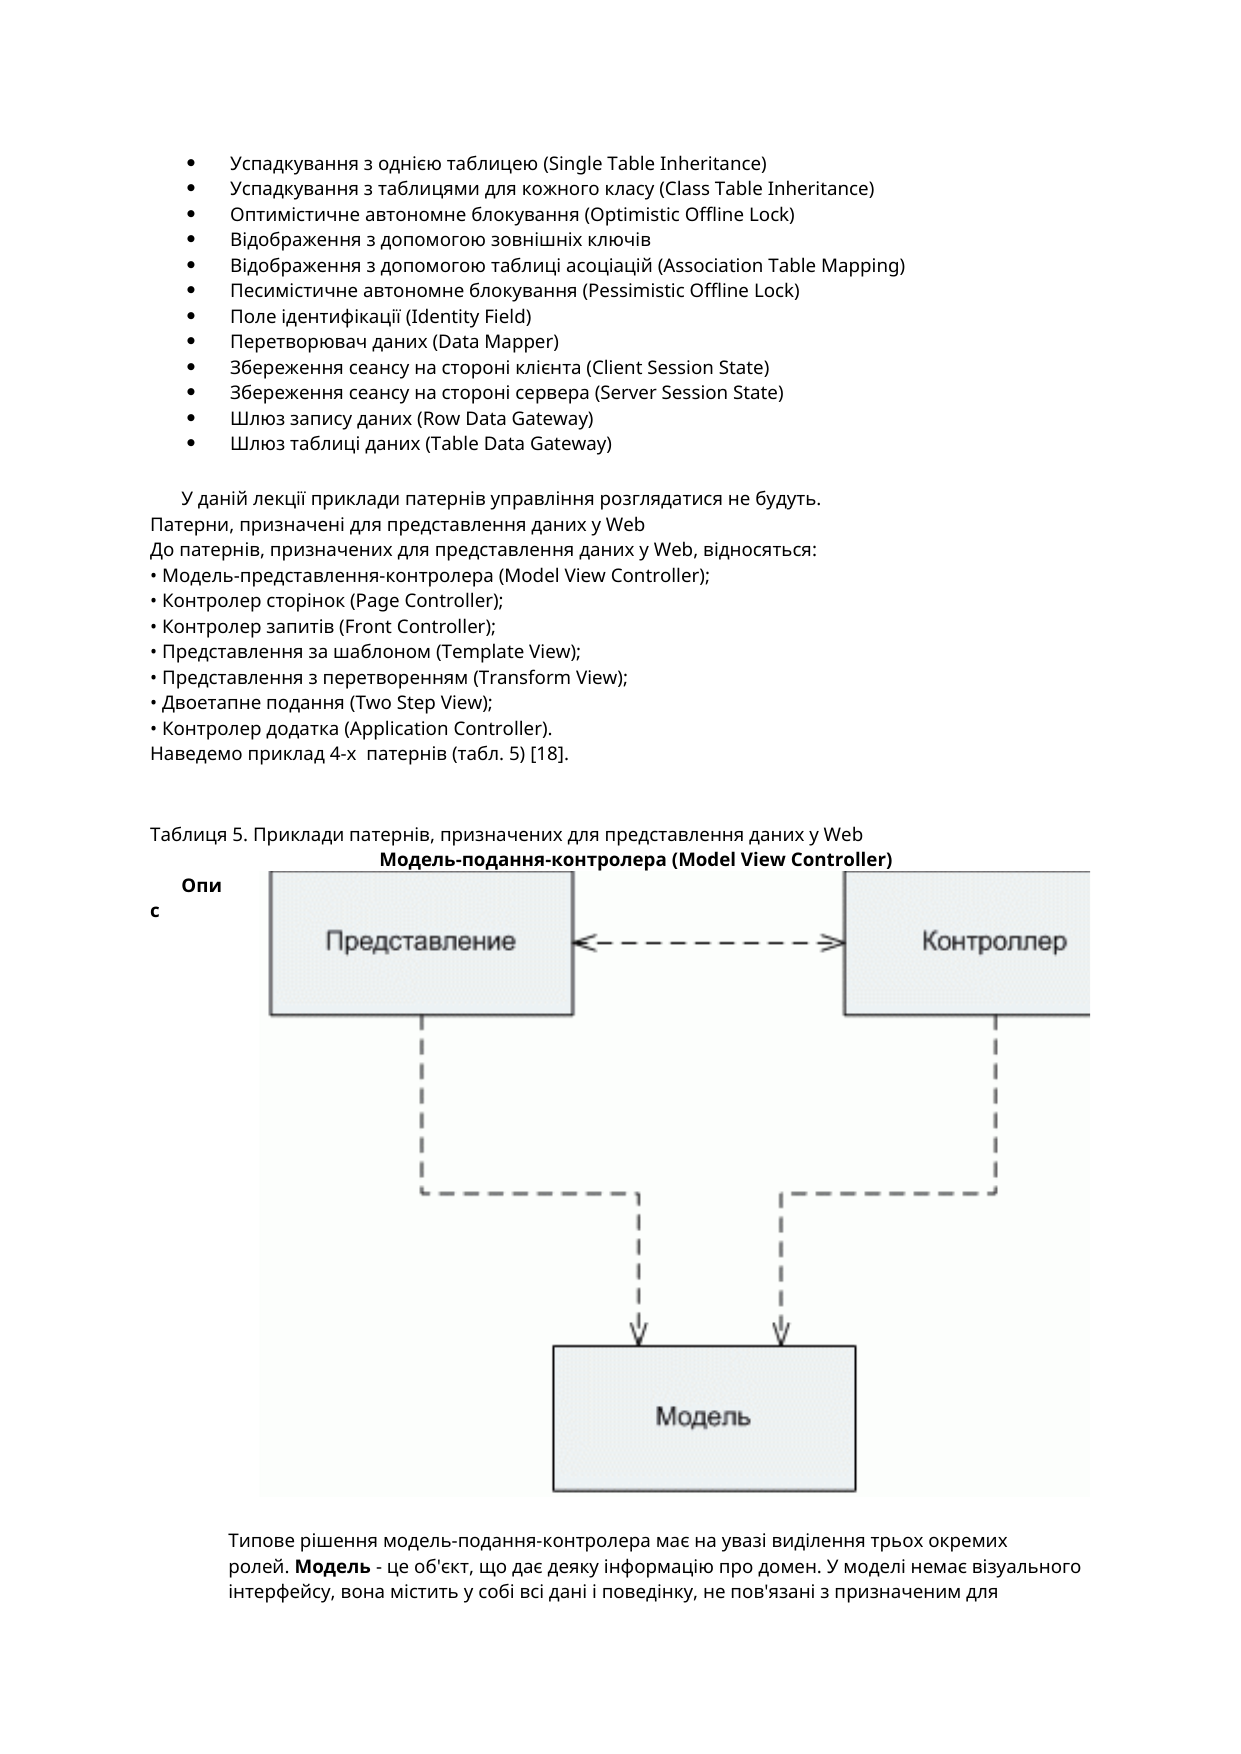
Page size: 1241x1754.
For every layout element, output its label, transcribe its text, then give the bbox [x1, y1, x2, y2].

list Збереження сеансу на стороні клієнта (Client Session State) [187, 354, 1090, 380]
list Оптимістичне автономне блокування (Optimistic Offline Lock) [187, 201, 1090, 227]
list Шлюз запису даних (Row Data Gateway) [187, 405, 1090, 431]
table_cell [228, 872, 1090, 1604]
list Поле ідентифікації (Identity Field) [187, 303, 1090, 329]
list Успадкування з таблицями для кожного класу (Class Table Inheritance) [187, 176, 1090, 201]
list Збереження сеансу на стороні сервера (Server Session State) [187, 380, 1090, 405]
list Шлюз таблиці даних (Table Data Gateway) [187, 431, 1090, 456]
picture [259, 871, 1091, 1497]
list Песимістичне автономне блокування (Pessimistic Offline Lock) [187, 278, 1090, 303]
text У даній лекції приклади патернів управління розглядатися не будуть. Патерни, призначені для представлення даних у Web До патернів, призначених для представлення даних у Web, відносяться: • Модель-представлення-контролера (Model View Controller); • Контролер сторінок (Page Controller); • Контролер запитів (Front Controller); • Представлення за шаблоном (Template View); • Представлення з перетворенням (Transform View); • Двоетапне подання (Two Step View); • Контролер додатка (Application Controller). Наведемо приклад 4-х патернів (табл. 5) [18]. [150, 485, 1090, 766]
list Перетворювач даних (Data Mapper) [187, 329, 1090, 354]
table_header Таблиця 5. Приклади патернів, призначених для представлення даних у Web [150, 795, 1090, 846]
list Відображення з допомогою зовнішніх ключів [187, 227, 1090, 252]
table_cell Опис [150, 872, 228, 1604]
list Успадкування з однією таблицею (Single Table Inheritance) [187, 150, 1090, 176]
list Відображення з допомогою таблиці асоціацій (Association Table Mapping) [187, 252, 1090, 278]
table_cell Модель-подання-контролера (Model View Controller) [150, 846, 1090, 872]
